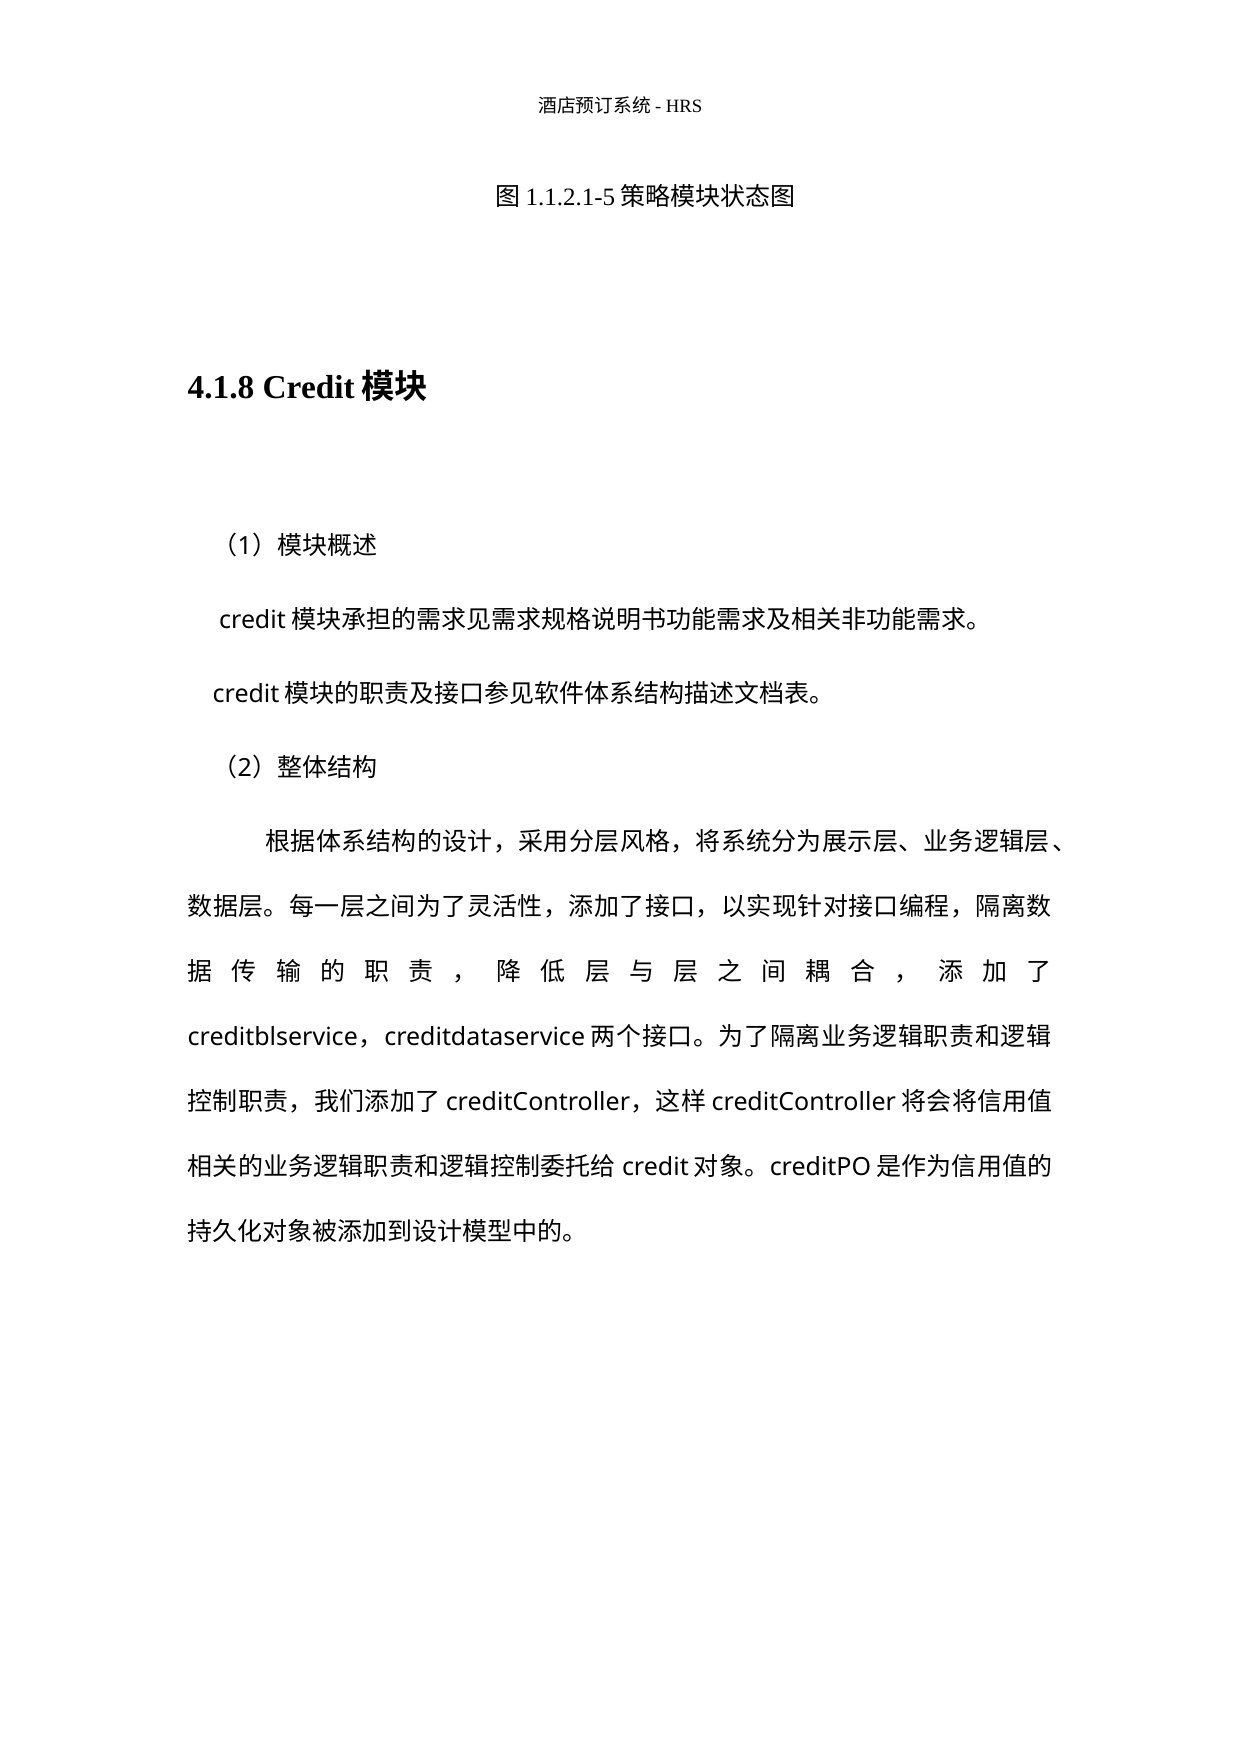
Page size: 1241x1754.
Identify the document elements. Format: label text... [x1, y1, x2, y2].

text credit模块的职责及接口参见软件体系结构描述文档表。 [187, 659, 1053, 724]
text 图1.1.2.1-5策略模块状态图 [187, 162, 1053, 227]
text （1）模块概述 [187, 511, 1053, 576]
text （2）整体结构 [187, 733, 1053, 798]
text 根据体系结构的设计，采用分层风格，将系统分为展示层、业务逻辑层、数据层。每一层之间为了灵活性，添加了接口，以实现针对接口编程，隔离数据传输的职责，降低层与层之间耦合，添加了creditblservice，creditdataservice两个接口。为了隔离业务逻辑职责和逻辑控制职责，我们添加了creditController，这样creditController将会将信用值相关的业务逻辑职责和逻辑控制委托给credit对象。creditPO是作为信用值的持久化对象被添加到设计模型中的。 [187, 807, 1053, 1262]
subtitle 4.1.8 Credit模块 [187, 352, 1053, 417]
text credit模块承担的需求见需求规格说明书功能需求及相关非功能需求。 [187, 585, 1053, 650]
